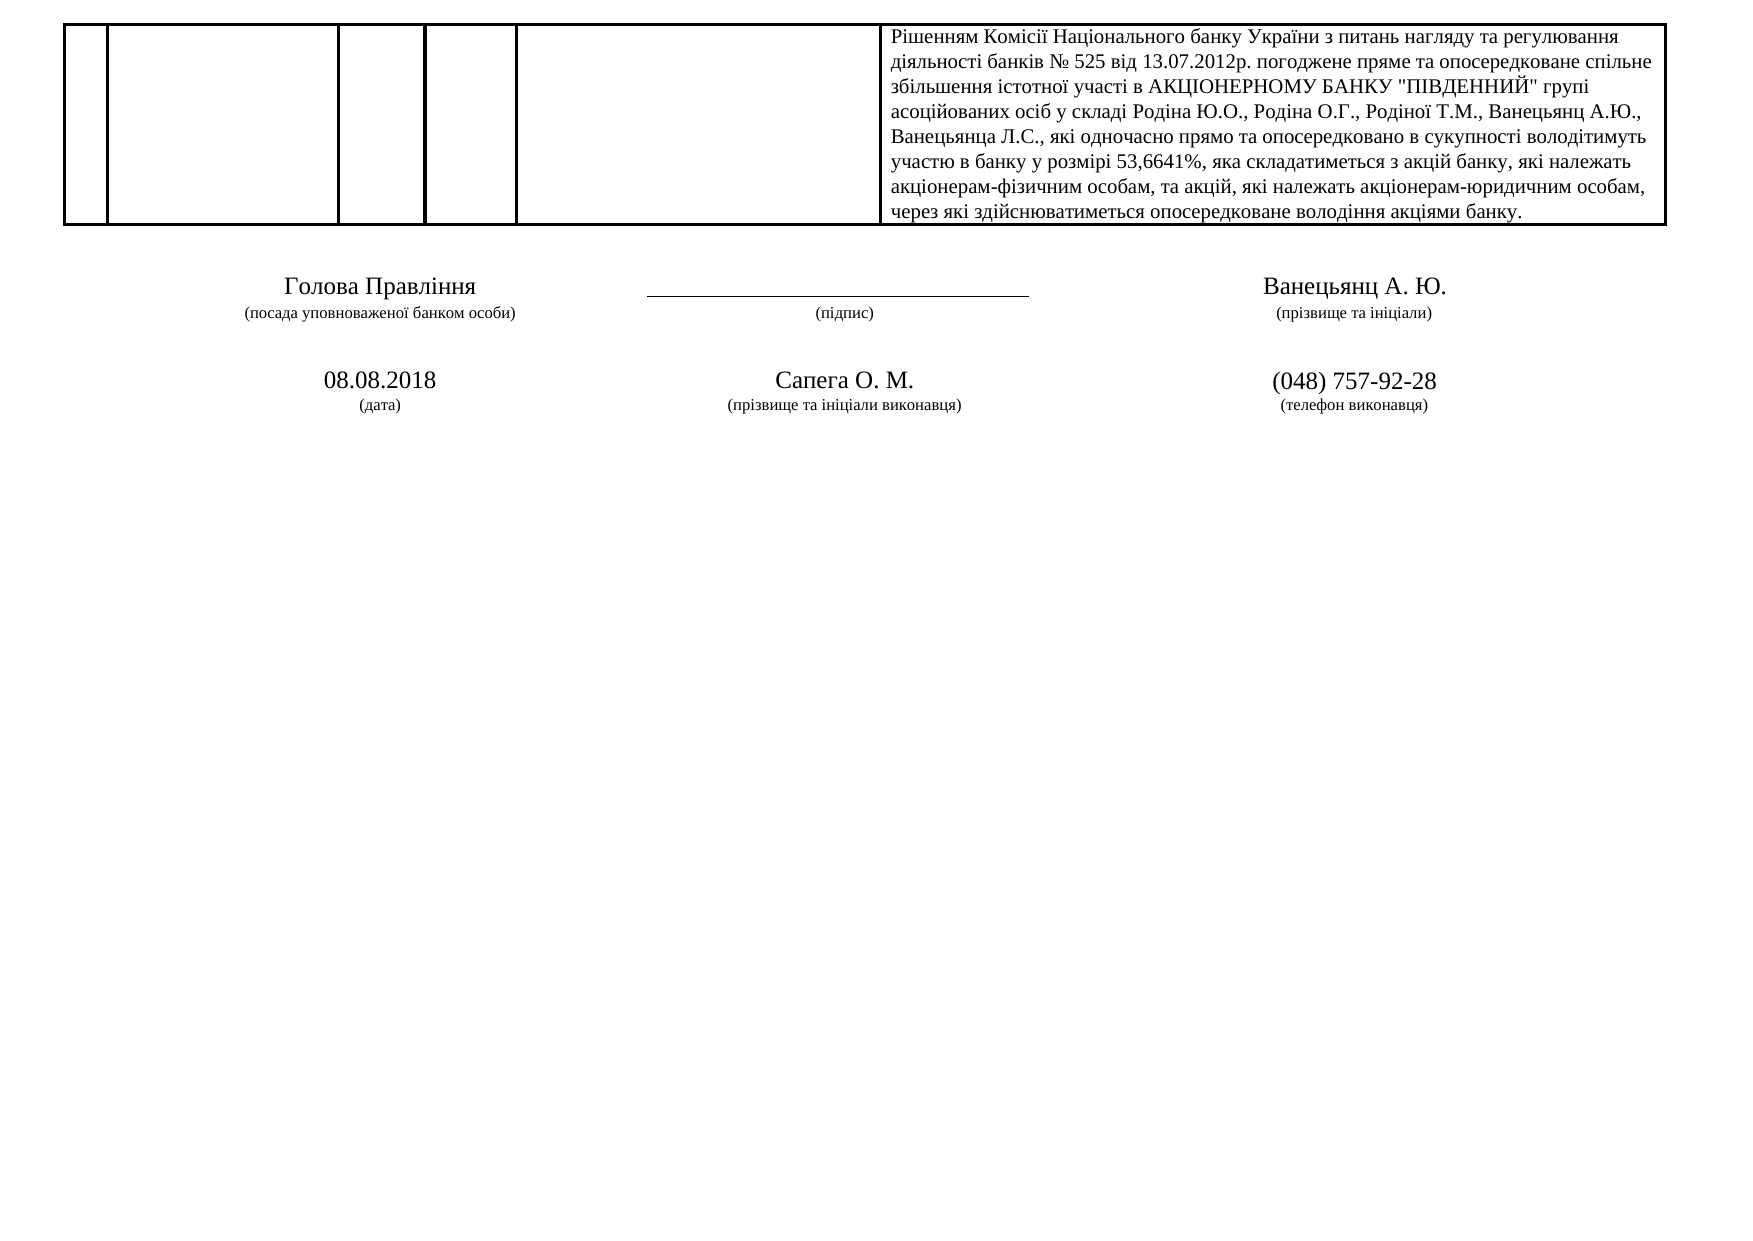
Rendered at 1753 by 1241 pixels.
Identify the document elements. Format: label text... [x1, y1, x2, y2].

table_header Ванецьянц А. Ю. (прізвище та ініціали) [1146, 272, 1452, 344]
table_cell (дата) [239, 397, 581, 416]
table_header [518, 26, 879, 223]
table_header (підпис) [581, 272, 1146, 344]
table_cell (прізвище та ініціали виконавця) [581, 397, 1146, 416]
table_cell (048) 757-92-28 [1146, 344, 1452, 397]
table_header Рішенням Комісії Національного банку України з питань нагляду та регулювання діяльності банків № 525 від 13.07.2012р. погоджене пряме та опосередковане спільне збільшення істотної участі в АКЦІОНЕРНОМУ БАНКУ "ПІВДЕННИЙ" групі асоційованих осіб у складі Родіна Ю.О., Родіна О.Г., Родіної Т.М., Ванецьянц А.Ю., Ванецьянца Л.С., які одночасно прямо та опосередковано в сукупності володітимуть участю в банку у розмірі 53,6641%, яка складатиметься з акцій банку, які належать акціонерам-фізичним особам, та акцій, які належать акціонерам-юридичним особам, через які здійснюватиметься опосередковане володіння акціями банку. [882, 26, 1664, 223]
table_header Голова Правління (посада уповноваженої банком особи) [239, 272, 581, 344]
table_header [66, 26, 106, 223]
table_header [109, 26, 337, 223]
table_header [427, 26, 515, 223]
table_cell (телефон виконавця) [1146, 397, 1452, 416]
table_cell 08.08.2018 [239, 344, 581, 397]
table_cell Сапега О. М. [581, 344, 1146, 397]
table_header [340, 26, 423, 223]
